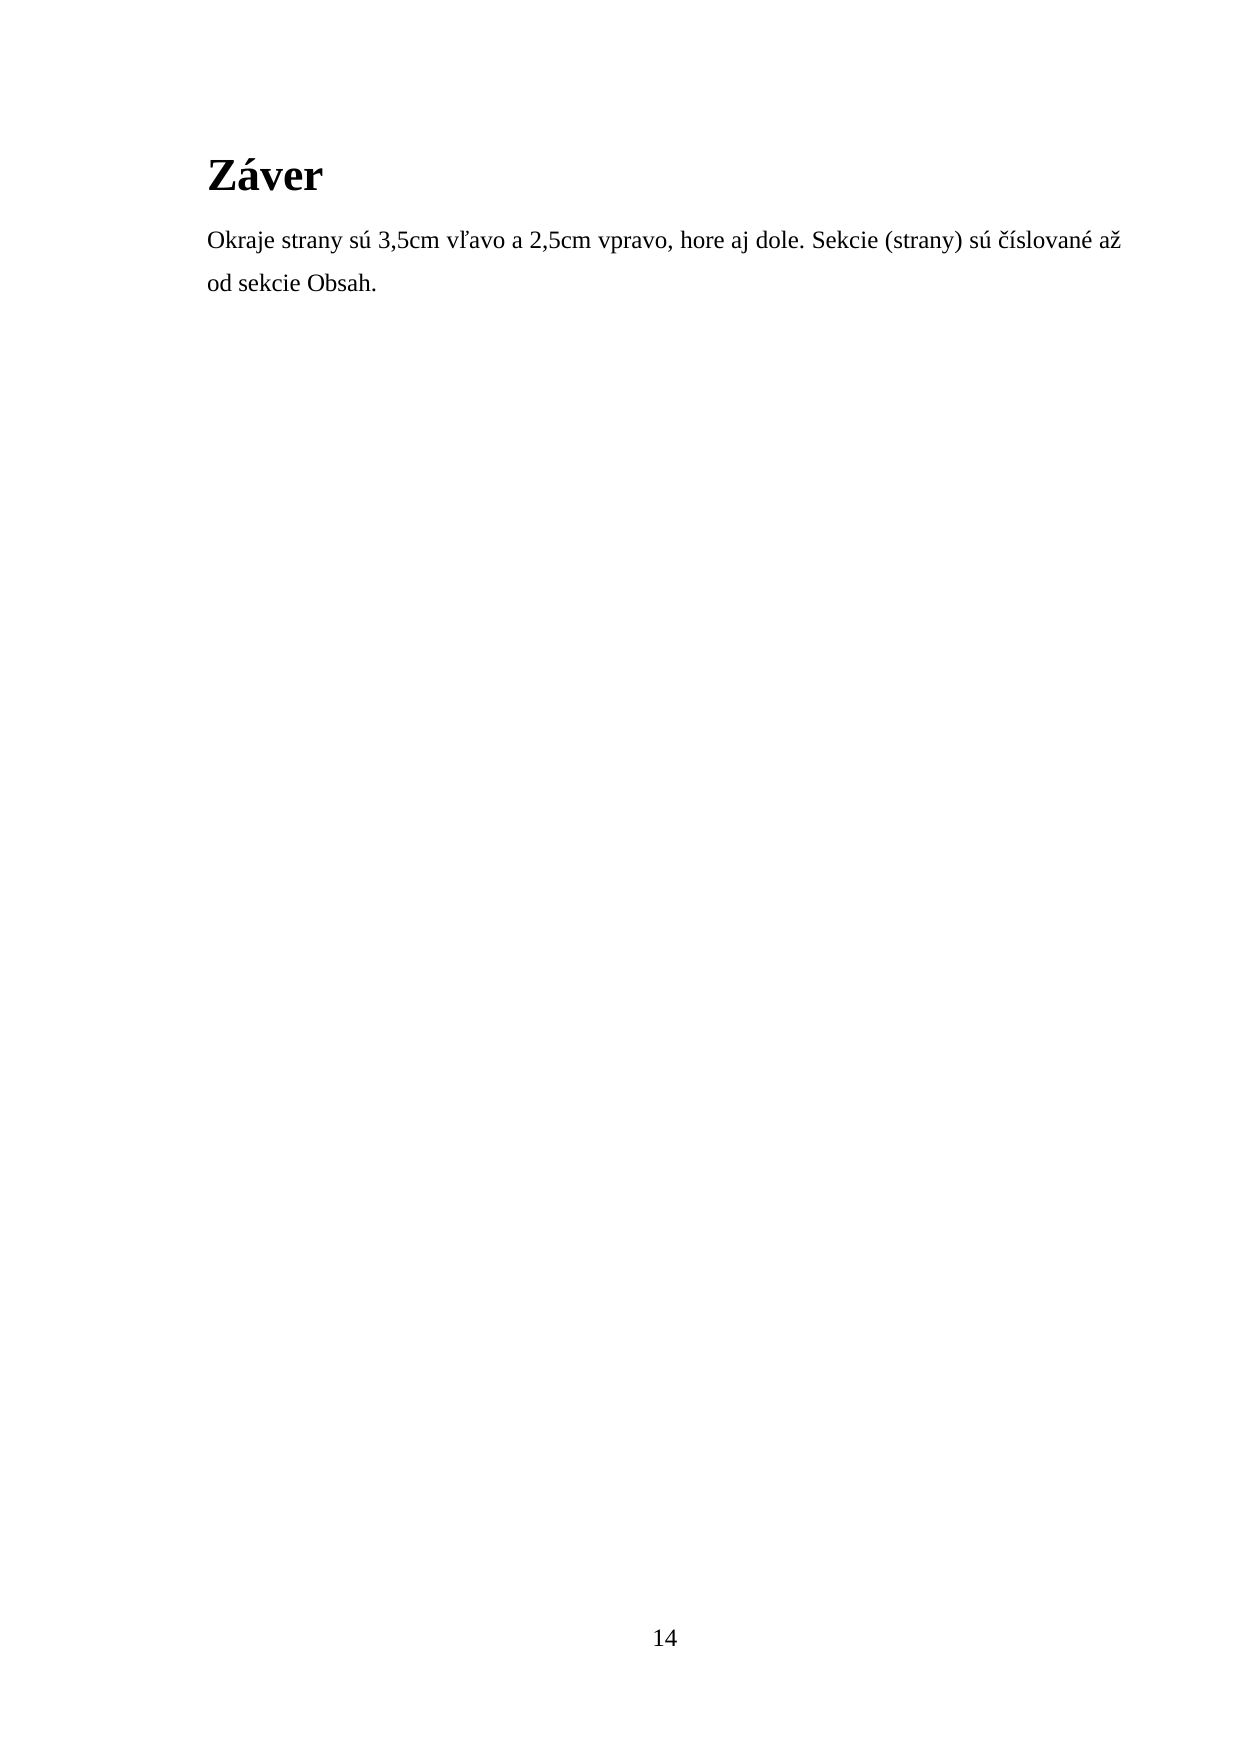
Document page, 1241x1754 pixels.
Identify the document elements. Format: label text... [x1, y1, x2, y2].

text Záver [207, 148, 1122, 200]
text Okraje strany sú 3,5cm vľavo a 2,5cm vpravo, hore aj dole. Sekcie (strany) sú číslované až od sekcie Obsah. [207, 225, 1122, 297]
